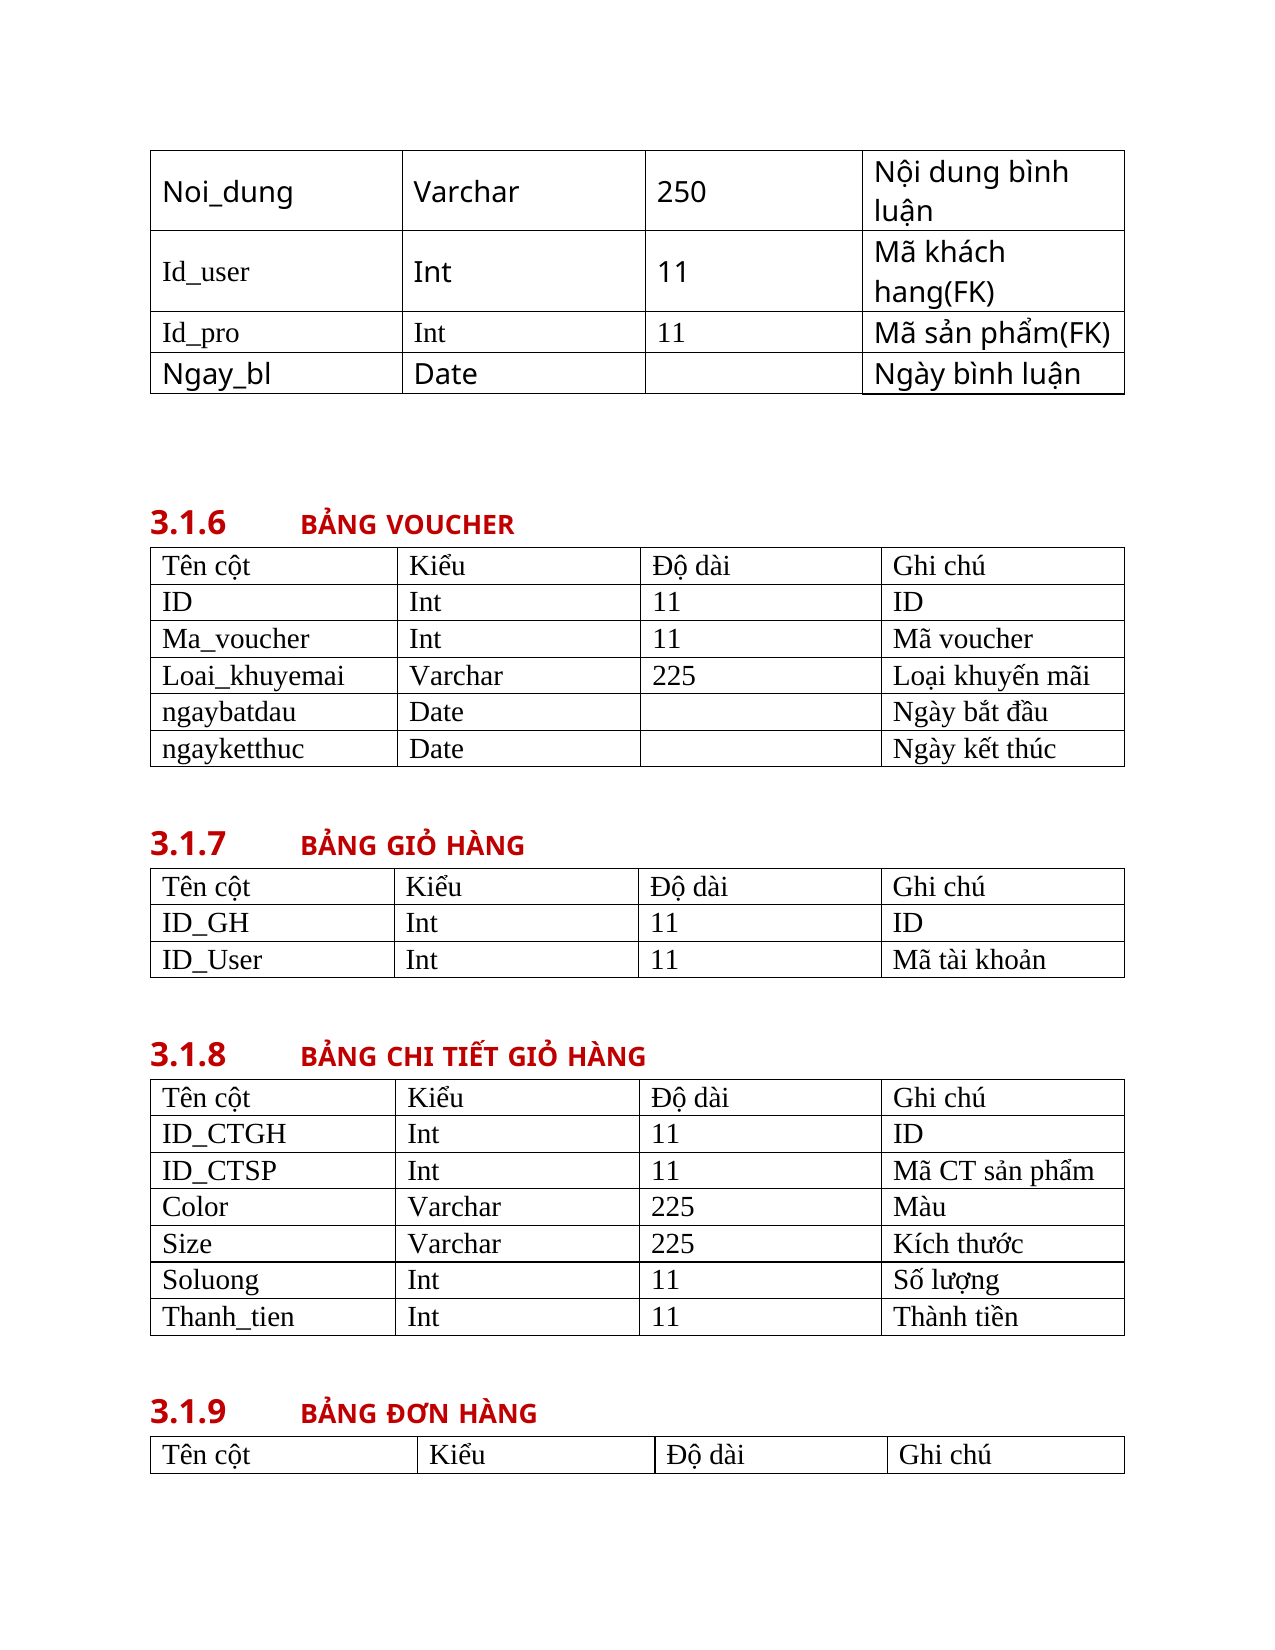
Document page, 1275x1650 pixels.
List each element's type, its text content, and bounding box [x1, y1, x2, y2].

table_cell Ngay_bl [151, 353, 402, 393]
table_cell 225 [640, 1189, 881, 1225]
table_header Độ dài [656, 1437, 887, 1472]
table_cell Ma_voucher [151, 621, 397, 657]
table_cell Ngày bắt đầu [882, 694, 1124, 730]
subtitle bảng chi tiết giỏ hàng [150, 1031, 1125, 1076]
table_cell Int [395, 942, 638, 977]
table_cell Mã tài khoản [882, 942, 1124, 977]
table_cell Nội dung bình luận [863, 151, 1124, 230]
table_cell Loai_khuyemai [151, 658, 397, 693]
table_cell Varchar [398, 658, 640, 693]
table_cell ngayketthuc [151, 731, 397, 766]
table_cell 11 [639, 942, 881, 977]
table_header Ghi chú [882, 548, 1124, 583]
table_cell 11 [639, 905, 881, 941]
table_cell Thành tiền [882, 1299, 1124, 1334]
table_header Ghi chú [882, 1080, 1124, 1115]
table_cell ID_GH [151, 905, 394, 941]
table_cell Size [151, 1226, 395, 1261]
table_cell 11 [640, 1263, 881, 1298]
table_cell Ngày bình luận [863, 353, 1124, 393]
table_cell Int [396, 1299, 639, 1334]
table_cell 11 [641, 585, 881, 620]
subtitle bảng voucher [150, 499, 1125, 544]
table_header Ghi chú [882, 869, 1124, 904]
table_cell ID_CTSP [151, 1153, 395, 1188]
table_cell [641, 731, 881, 766]
table_cell ID_User [151, 942, 394, 977]
table_cell Varchar [396, 1189, 639, 1225]
table_cell Ngày kết thúc [882, 731, 1124, 766]
table_cell ID [882, 905, 1124, 941]
table_cell Varchar [403, 151, 645, 230]
table_cell Date [403, 353, 645, 393]
table_cell 11 [646, 312, 862, 352]
table_cell Id_user [151, 231, 402, 311]
table_cell Thanh_tien [151, 1299, 395, 1334]
table_cell Kích thước [882, 1226, 1124, 1261]
table_cell Int [398, 585, 640, 620]
table_cell 250 [646, 151, 862, 230]
table_cell 225 [641, 658, 881, 693]
table_cell Mã sản phẩm(FK) [863, 312, 1124, 352]
table_header Tên cột [151, 1080, 395, 1115]
table_cell Int [395, 905, 638, 941]
table_cell Int [403, 231, 645, 311]
table_header Tên cột [151, 548, 397, 583]
table_cell Date [398, 694, 640, 730]
table_cell Int [403, 312, 645, 352]
table_cell Int [396, 1116, 639, 1152]
table_cell Mã khách hang(FK) [863, 231, 1124, 311]
table_cell Mã CT sản phẩm [882, 1153, 1124, 1188]
table_cell Soluong [151, 1263, 395, 1298]
table_header Độ dài [640, 1080, 881, 1115]
table_header Kiểu [396, 1080, 639, 1115]
table_header Kiểu [395, 869, 638, 904]
table_cell Date [398, 731, 640, 766]
table_cell Varchar [396, 1226, 639, 1261]
table_cell Int [398, 621, 640, 657]
table_header Tên cột [151, 869, 394, 904]
table_cell ID_CTGH [151, 1116, 395, 1152]
table_cell [641, 694, 881, 730]
table_header Kiểu [418, 1437, 654, 1472]
table_cell Int [396, 1263, 639, 1298]
table_cell 225 [640, 1226, 881, 1261]
table_cell Noi_dung [151, 151, 402, 230]
table_cell Màu [882, 1189, 1124, 1225]
table_cell Mã voucher [882, 621, 1124, 657]
table_header Tên cột [151, 1437, 417, 1472]
table_header Độ dài [641, 548, 881, 583]
table_header Độ dài [639, 869, 881, 904]
table_cell Loại khuyến mãi [882, 658, 1124, 693]
table_cell 11 [640, 1116, 881, 1152]
subtitle bảng giỏ hàng [150, 819, 1125, 865]
table_cell Id_pro [151, 312, 402, 352]
table_cell Số lượng [882, 1263, 1124, 1298]
table_cell 11 [646, 231, 862, 311]
table_cell ID [151, 585, 397, 620]
table_header Kiểu [398, 548, 640, 583]
table_cell Color [151, 1189, 395, 1225]
table_cell ID [882, 585, 1124, 620]
table_cell [646, 353, 862, 393]
table_cell 11 [640, 1299, 881, 1334]
table_cell Int [396, 1153, 639, 1188]
table_cell ID [882, 1116, 1124, 1152]
table_cell 11 [641, 621, 881, 657]
table_cell ngaybatdau [151, 694, 397, 730]
table_header Ghi chú [888, 1437, 1124, 1472]
table_cell 11 [640, 1153, 881, 1188]
subtitle bảng đơn hàng [150, 1388, 1125, 1433]
